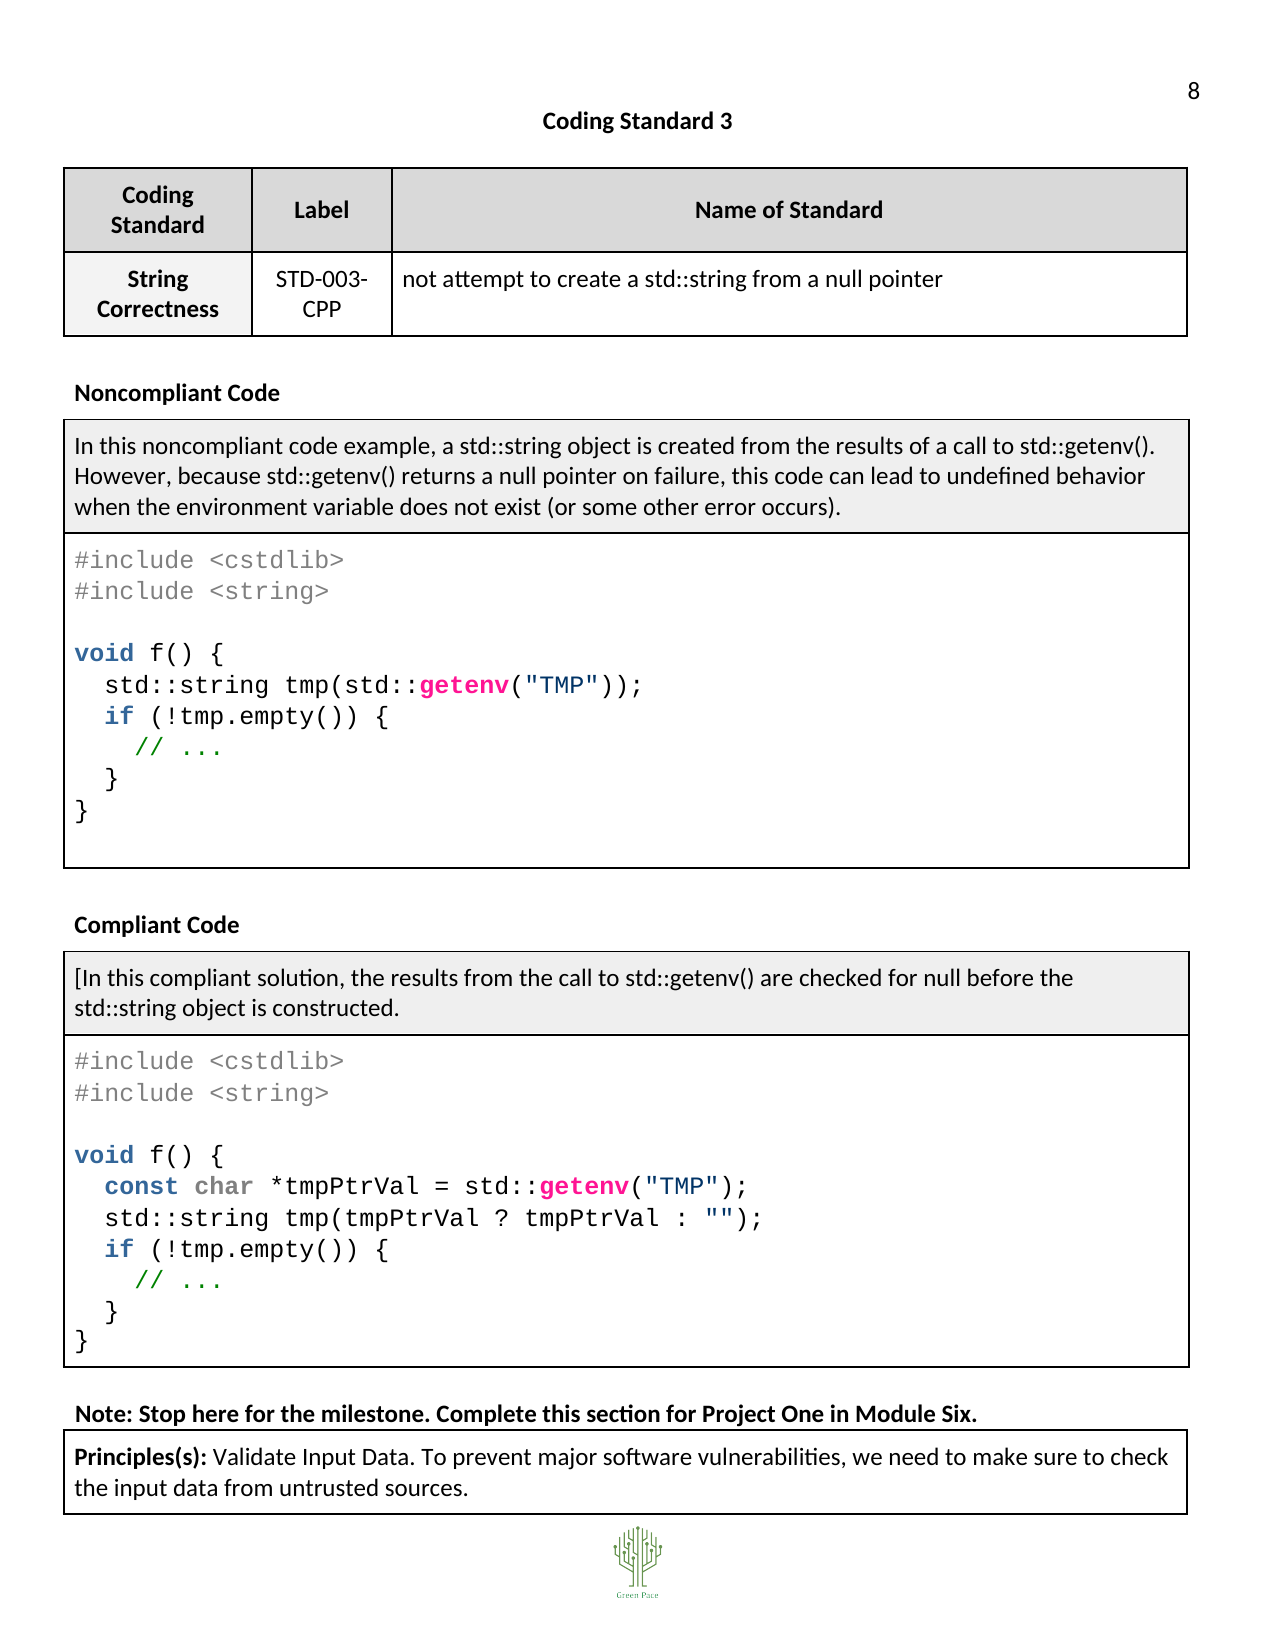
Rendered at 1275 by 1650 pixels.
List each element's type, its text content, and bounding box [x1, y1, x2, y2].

table_cell STD-003-CPP [253, 253, 391, 334]
table_header Noncompliant Code [64, 367, 1189, 418]
text Note: Stop here for the milestone. Complete this section for Project One in Module Six. [75, 1398, 1200, 1429]
table_cell #include <cstdlib> #include <string> void f() { std::string tmp(std::getenv("TMP")); if (!tmp.empty()) { // ... } } [65, 534, 1188, 867]
picture [605, 1521, 670, 1606]
table_cell not attempt to create a std::string from a null pointer [393, 253, 1186, 334]
table_header Name of Standard [393, 169, 1186, 251]
table_header Coding Standard [65, 169, 251, 251]
table_header Principles(s): Validate Input Data. To prevent major software vulnerabilities, we need to make sure to check the input data from untrusted sources. [65, 1431, 1186, 1513]
table_cell String Correctness [65, 253, 251, 334]
table_cell In this noncompliant code example, a std::string object is created from the results of a call to std::getenv(). However, because std::getenv() returns a null pointer on failure, this code can lead to undefined behavior when the environment variable does not exist (or some other error occurs). [65, 420, 1188, 532]
table_header Label [253, 169, 391, 251]
table_header Compliant Code [64, 899, 1189, 951]
subtitle Coding Standard 3 [75, 106, 1200, 136]
table_cell [In this compliant solution, the results from the call to std::getenv() are checked for null before the std::string object is constructed. [65, 952, 1188, 1033]
table_cell #include <cstdlib> #include <string> void f() { const char *tmpPtrVal = std::getenv("TMP"); std::string tmp(tmpPtrVal ? tmpPtrVal : ""); if (!tmp.empty()) { // ... } } [65, 1036, 1188, 1366]
